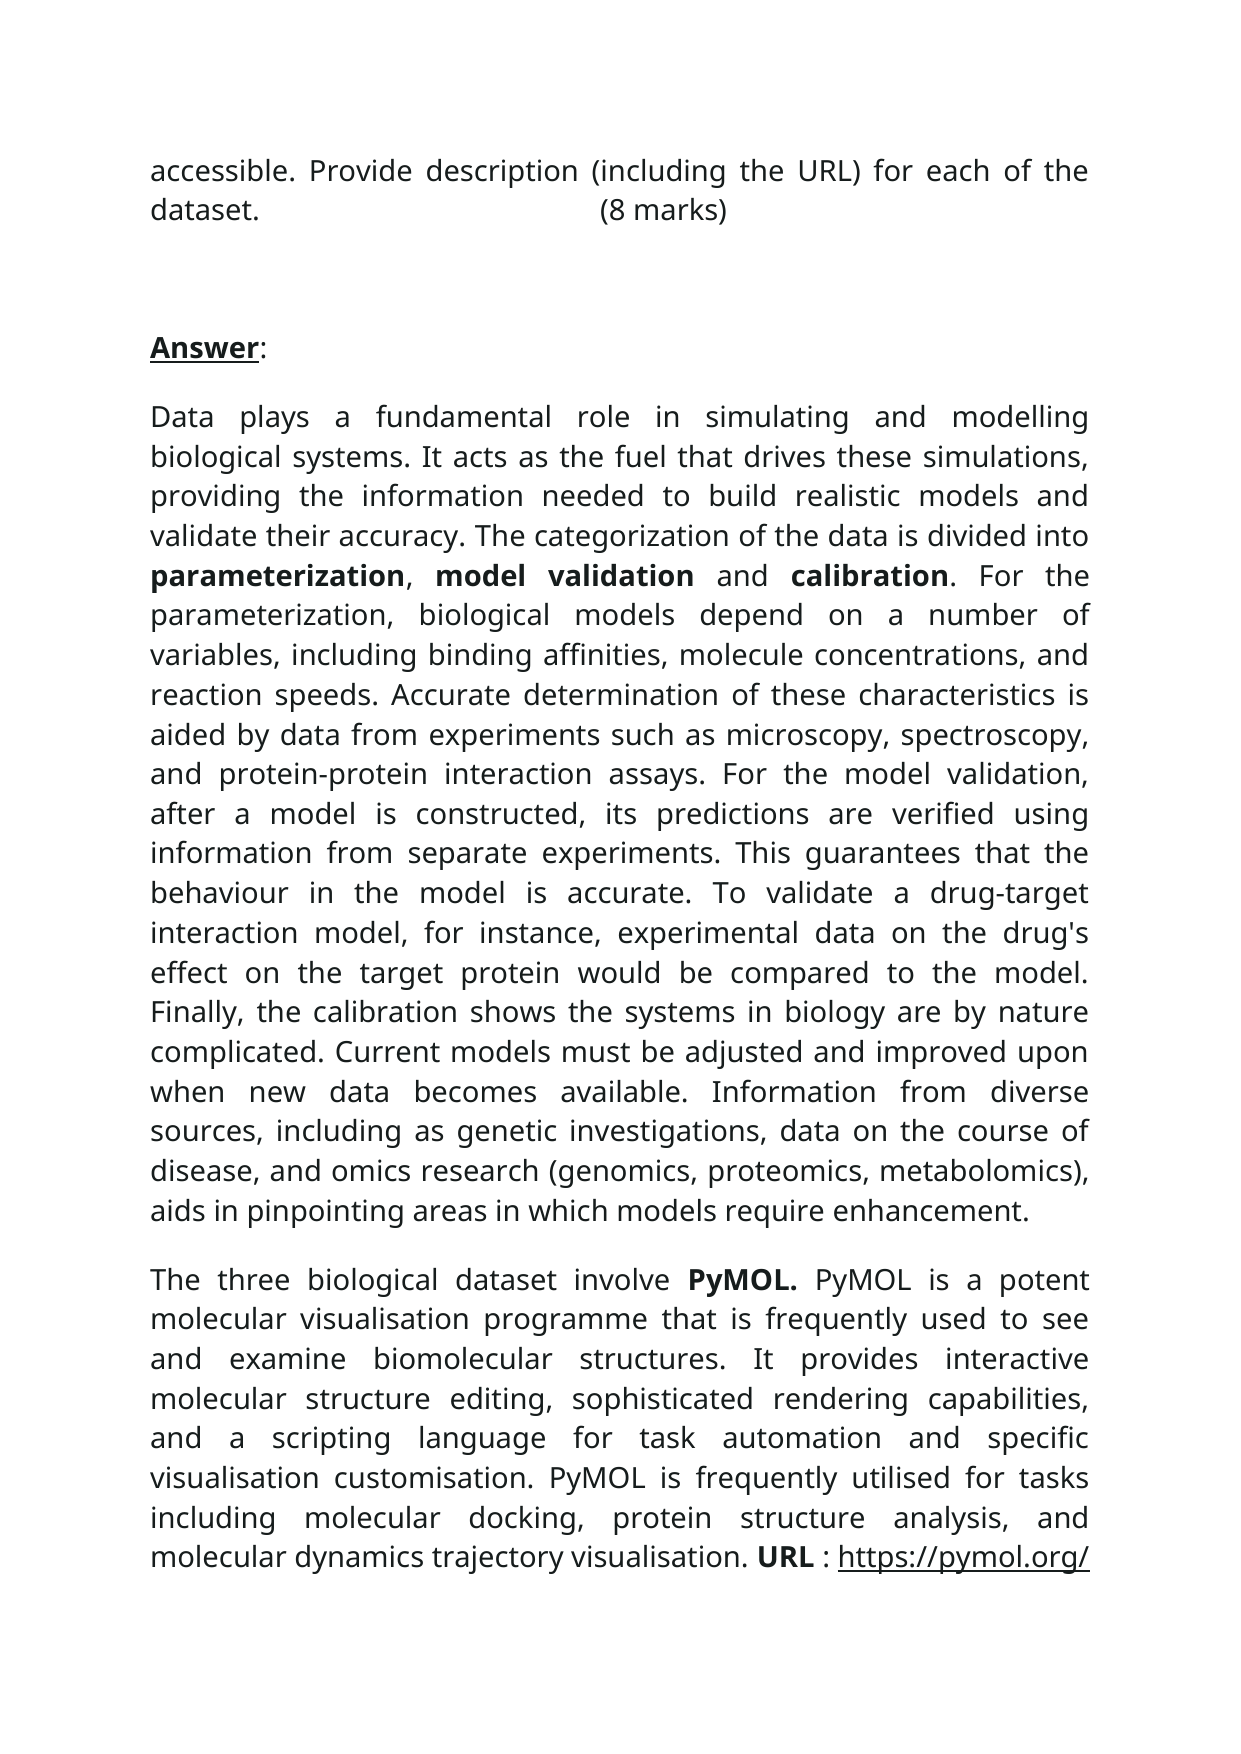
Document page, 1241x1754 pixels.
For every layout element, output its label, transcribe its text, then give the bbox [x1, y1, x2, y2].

list Data plays a fundamental role in simulating and modelling biological systems. It acts as the fuel that drives these simulations, providing the information needed to build realistic models and validate their accuracy. The categorization of the data is divided into parameterization, model validation and calibration. For the parameterization, biological models depend on a number of variables, including binding affinities, molecule concentrations, and reaction speeds. Accurate determination of these characteristics is aided by data from experiments such as microscopy, spectroscopy, and protein-protein interaction assays. For the model validation, after a model is constructed, its predictions are verified using information from separate experiments. This guarantees that the behaviour in the model is accurate. To validate a drug-target interaction model, for instance, experimental data on the drug's effect on the target protein would be compared to the model. Finally, the calibration shows the systems in biology are by nature complicated. Current models must be adjusted and improved upon when new data becomes available. Information from diverse sources, including as genetic investigations, data on the course of disease, and omics research (genomics, proteomics, metabolomics), aids in pinpointing areas in which models require enhancement. [150, 396, 1090, 1230]
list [150, 150, 1090, 229]
list Answer: [150, 327, 1090, 367]
list The three biological dataset involve PyMOL. PyMOL is a potent molecular visualisation programme that is frequently used to see and examine biomolecular structures. It provides interactive molecular structure editing, sophisticated rendering capabilities, and a scripting language for task automation and specific visualisation customisation. PyMOL is frequently utilised for tasks including molecular docking, protein structure analysis, and molecular dynamics trajectory visualisation. URL : https://pymol.org/ [150, 1259, 1090, 1576]
